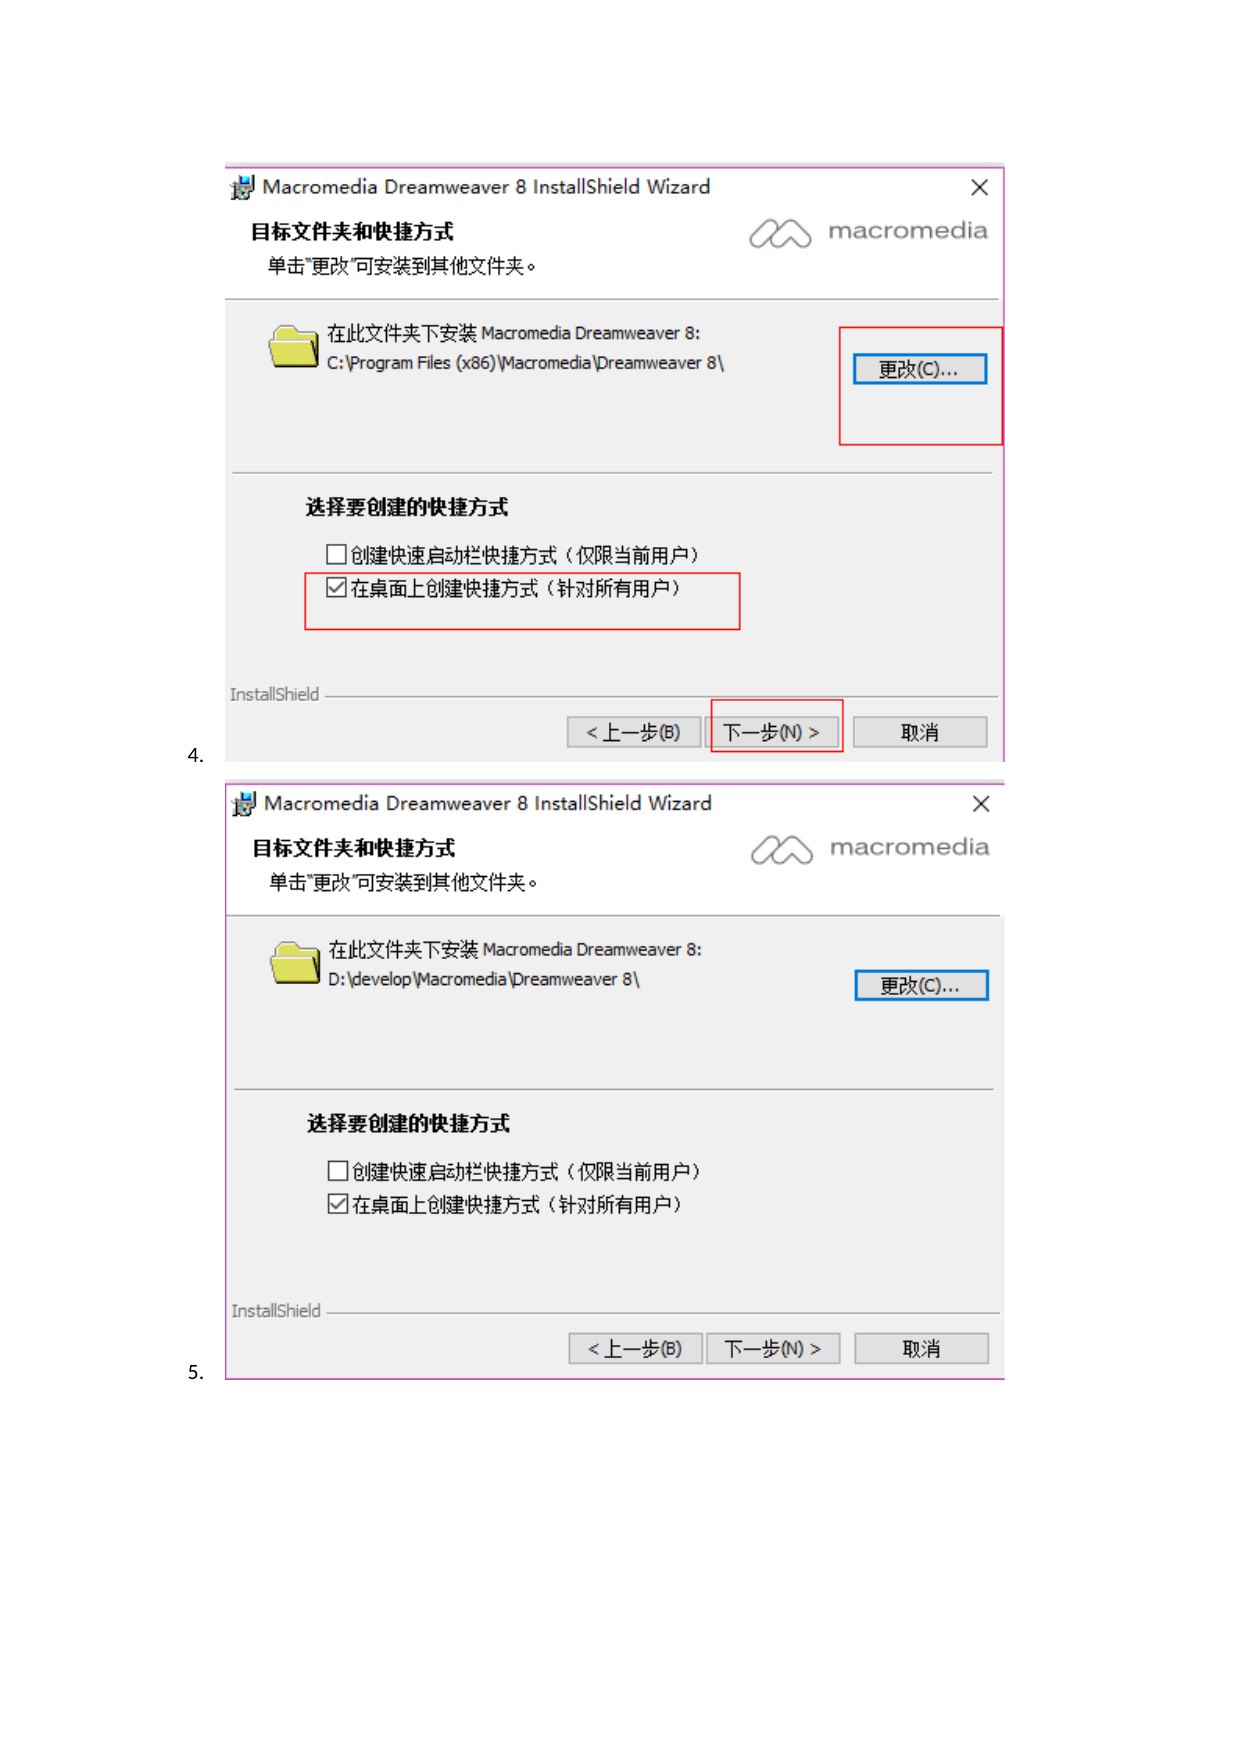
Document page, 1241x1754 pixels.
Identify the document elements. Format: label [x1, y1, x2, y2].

picture [225, 779, 1005, 1380]
picture [225, 162, 1005, 762]
